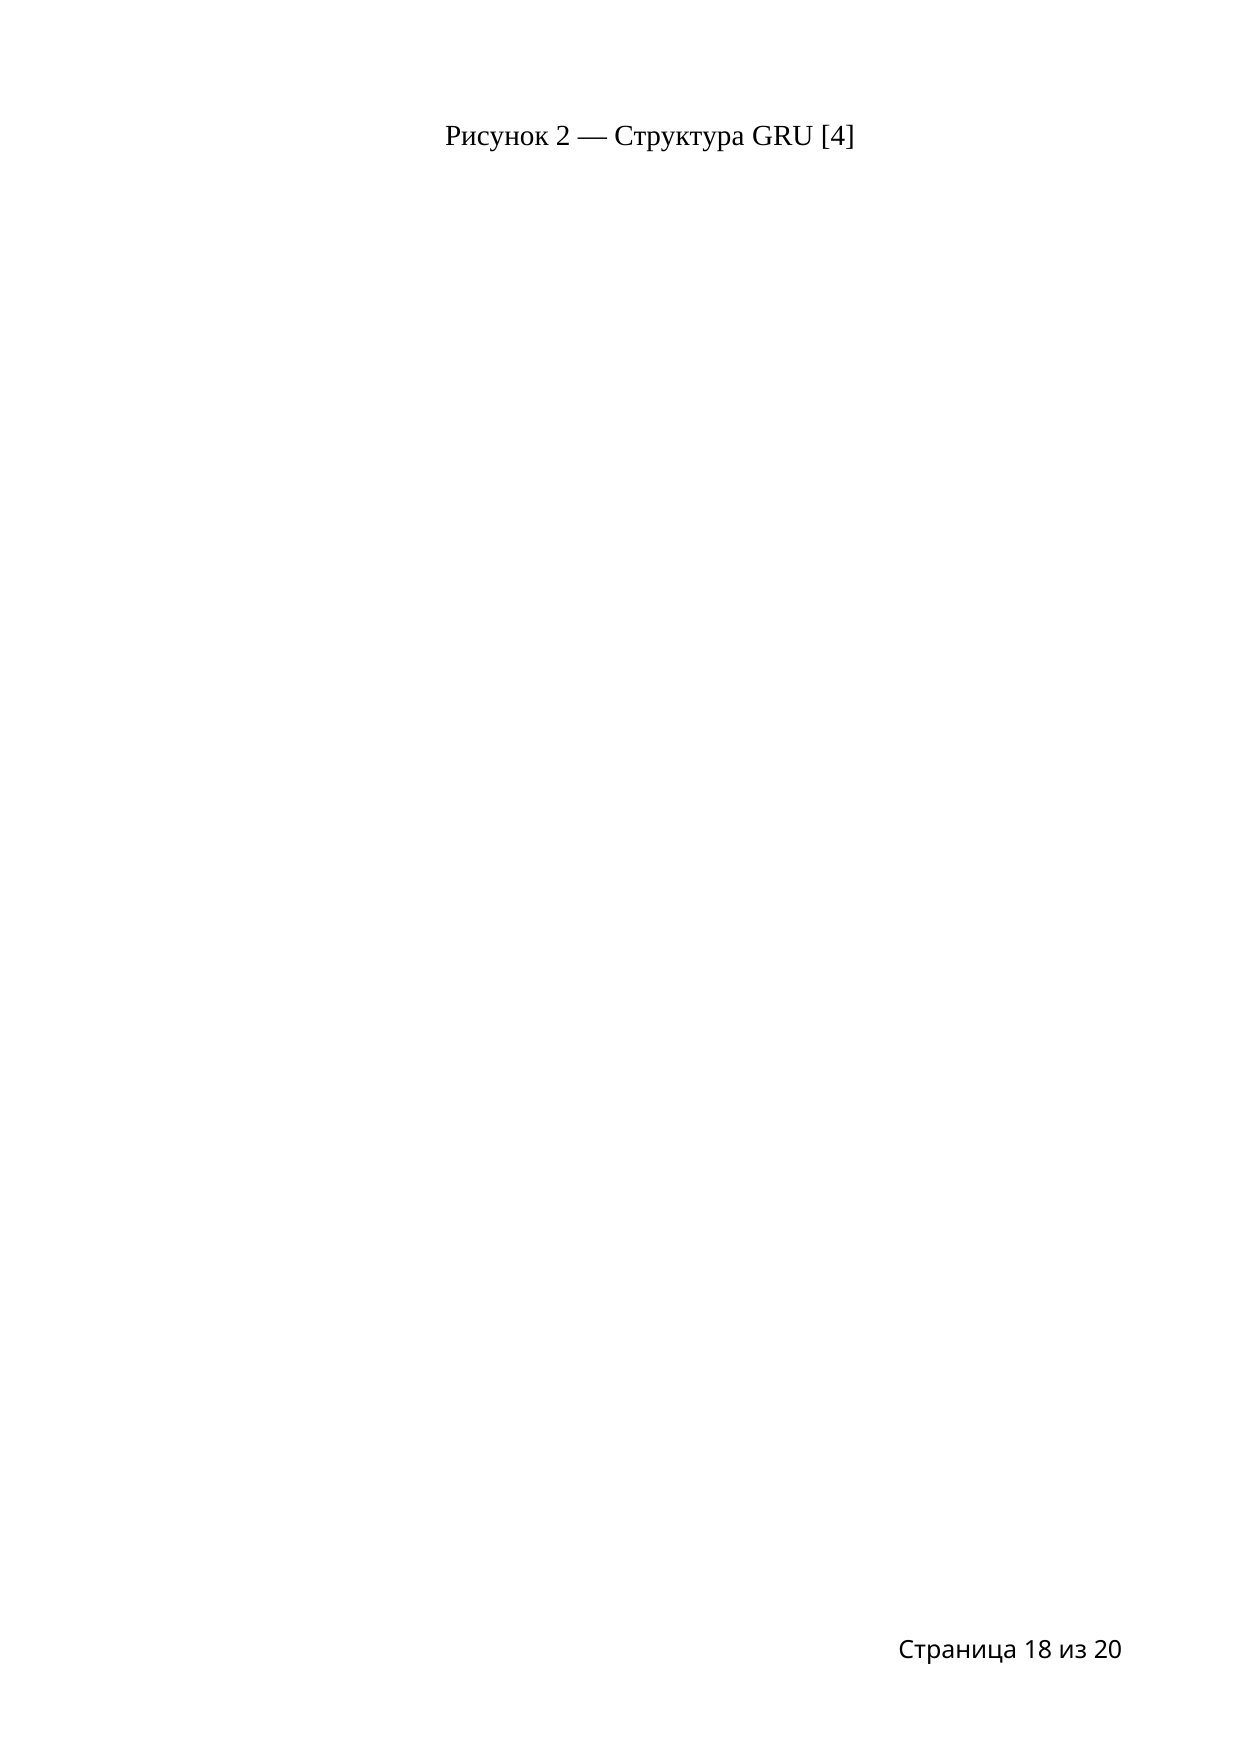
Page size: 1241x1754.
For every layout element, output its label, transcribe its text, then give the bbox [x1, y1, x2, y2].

text Рисунок 2 — Структура GRU [4] [177, 118, 1122, 152]
